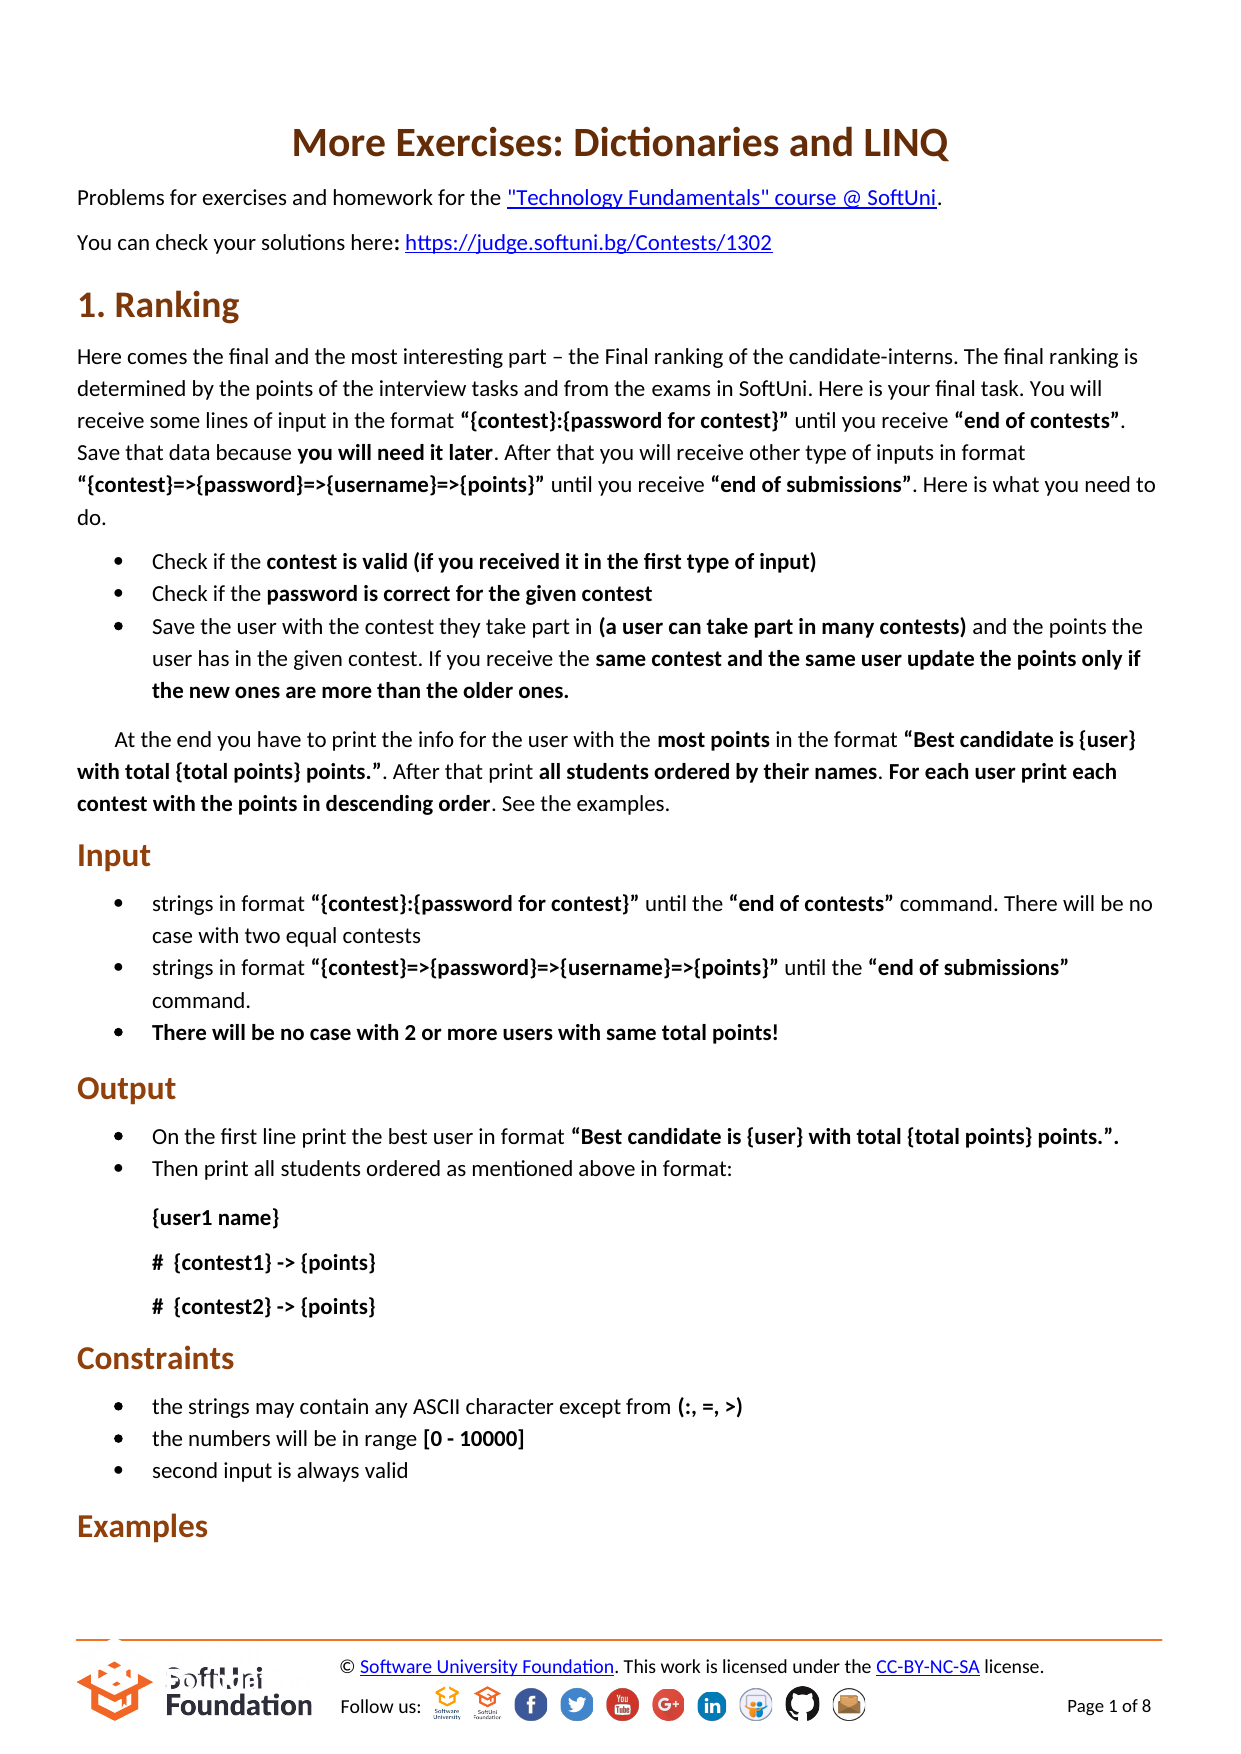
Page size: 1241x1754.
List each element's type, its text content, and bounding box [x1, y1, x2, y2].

list the strings may contain any ASCII character except from (:, =, >) [114, 1392, 1163, 1420]
list Save the user with the contest they take part in (a user can take part in many contests) and the points the user has in the given contest. If you receive the same contest and the same user update the points only if the new ones are more than the older ones. [114, 612, 1163, 704]
list Check if the password is correct for the given contest [114, 579, 1163, 608]
list Then print all students ordered as mentioned above in format: [114, 1154, 1163, 1182]
picture [514, 1688, 548, 1721]
picture [652, 1689, 684, 1721]
list strings in format “{contest}:{password for contest}” until the “end of contests” command. There will be no case with two equal contests [114, 889, 1163, 949]
picture [76, 1637, 312, 1721]
list second input is always valid [114, 1456, 1163, 1484]
list There will be no case with 2 or more users with same total points! [114, 1018, 1163, 1046]
picture [697, 1712, 706, 1721]
picture [720, 1692, 727, 1700]
subtitle Examples [77, 1505, 1163, 1546]
picture [473, 1686, 502, 1721]
subtitle Constraints [77, 1337, 1163, 1378]
picture [785, 1686, 820, 1721]
picture [560, 1688, 593, 1721]
list On the first line print the best user in format “Best candidate is {user} with total {total points} points.”. [114, 1122, 1163, 1150]
subtitle Input [77, 834, 1163, 875]
subtitle More Exercises: Dictionaries and LINQ [77, 116, 1163, 167]
text Here comes the final and the most interesting part – the Final ranking of the candidate-interns. The final ranking is determined by the points of the interview tasks and from the exams in SoftUni. Here is your final task. You will receive some lines of input in the format “{contest}:{password for contest}” until you receive “end of contests”. Save that data because you will need it later. After that you will receive other type of inputs in format “{contest}=>{password}=>{username}=>{points}” until you receive “end of submissions”. Here is what you need to do. [77, 342, 1163, 531]
picture [832, 1688, 866, 1721]
subtitle Output [77, 1067, 1163, 1107]
text Problems for exercises and homework for the "Technology Fundamentals" course @ SoftUni. [77, 183, 1163, 211]
picture [697, 1692, 704, 1700]
text # {contest2} -> {points} [152, 1292, 1163, 1320]
text {user1 name} [152, 1203, 1163, 1231]
subtitle Ranking [77, 281, 1163, 327]
picture [433, 1686, 461, 1721]
list Check if the contest is valid (if you received it in the first type of input) [114, 547, 1163, 575]
text You can check your solutions here: https://judge.softuni.bg/Contests/1302 [77, 228, 1163, 256]
text At the end you have to print the info for the user with the most points in the format “Best candidate is {user} with total {total points} points.”. After that print all students ordered by their names. For each user print each contest with the points in descending order. See the examples. [77, 725, 1163, 817]
text # {contest1} -> {points} [152, 1248, 1163, 1276]
picture [711, 1703, 720, 1712]
picture [606, 1688, 639, 1721]
picture [739, 1688, 773, 1721]
list strings in format “{contest}=>{password}=>{username}=>{points}” until the “end of submissions” command. [114, 953, 1163, 1014]
picture [718, 1712, 727, 1721]
list the numbers will be in range [0 - 10000] [114, 1424, 1163, 1452]
